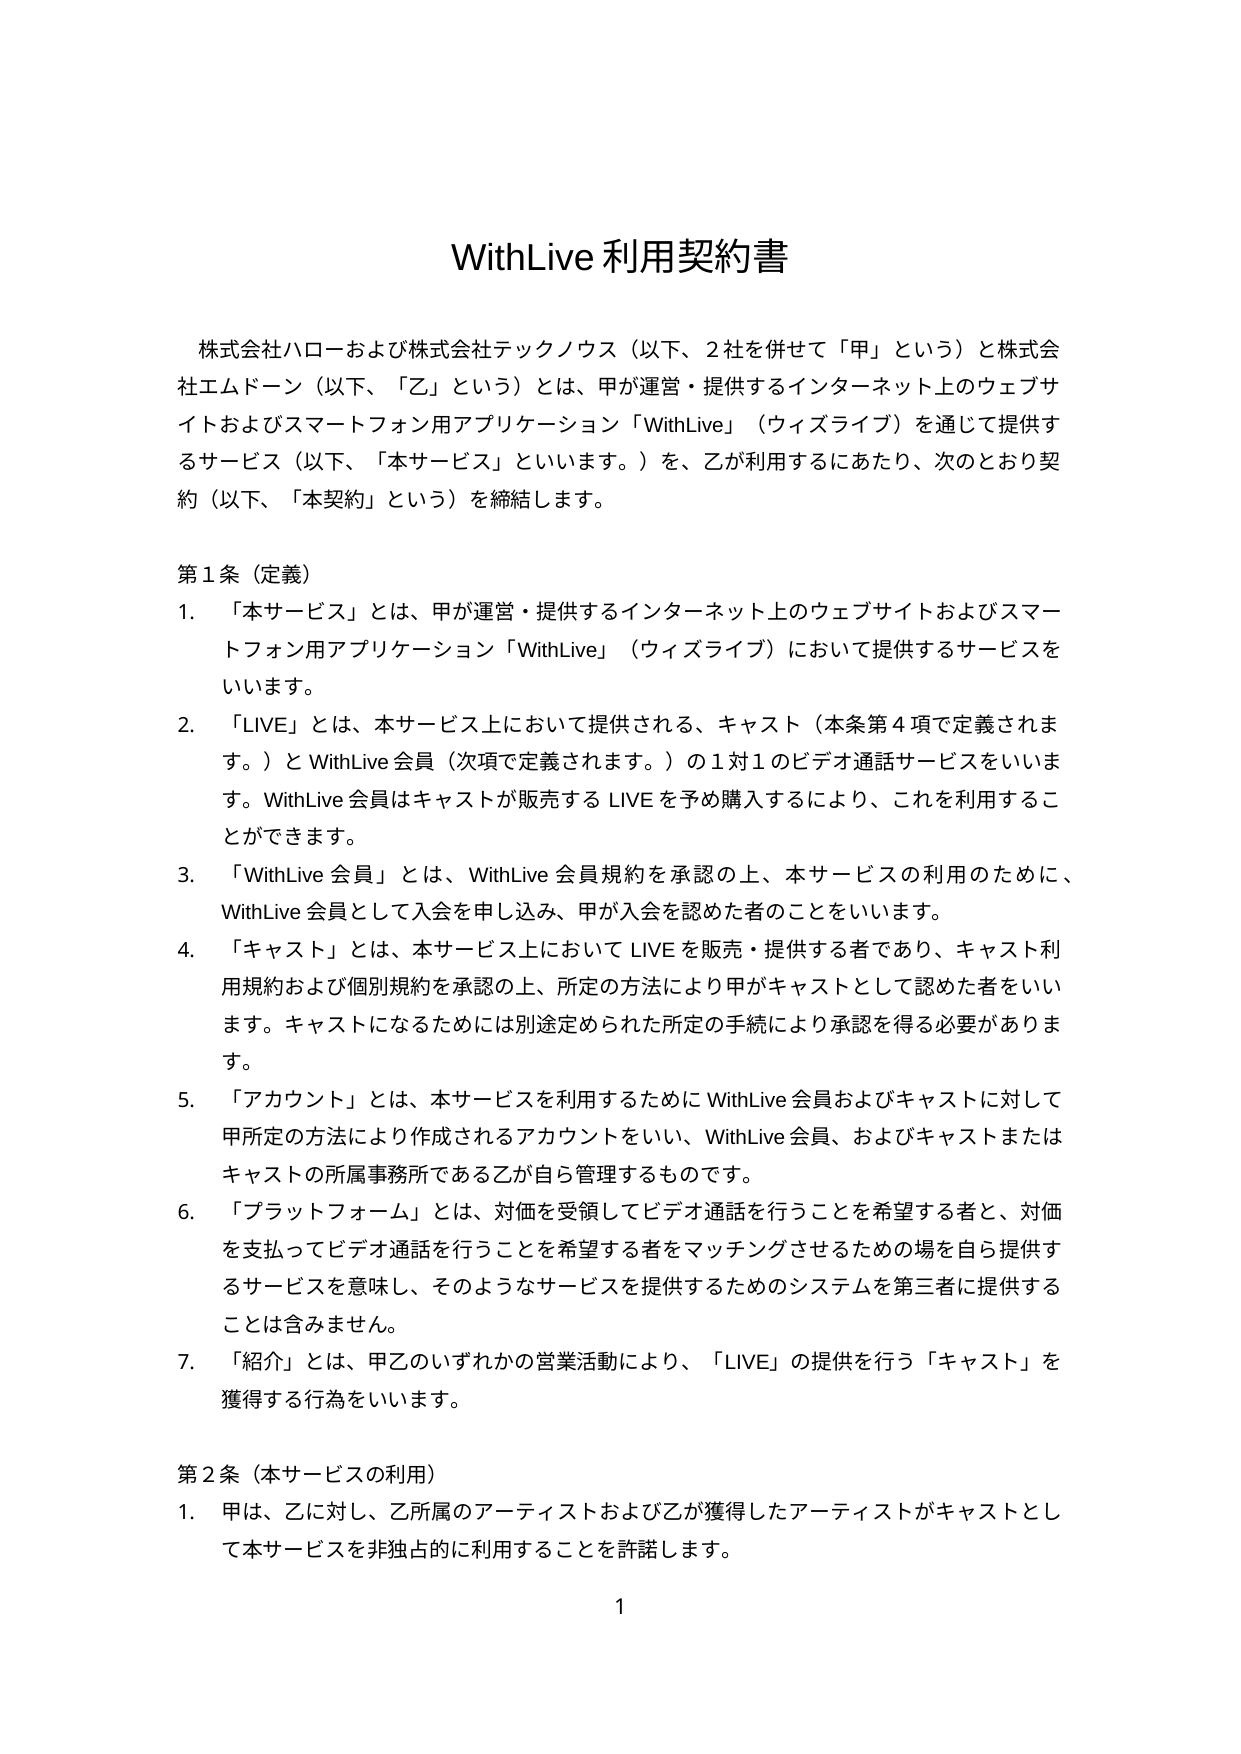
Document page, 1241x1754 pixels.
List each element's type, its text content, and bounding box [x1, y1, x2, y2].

list 「アカウント」とは、本サービスを利用するためにWithLive会員およびキャストに対して甲所定の方法により作成されるアカウントをいい、WithLive会員、およびキャストまたはキャストの所属事務所である乙が自ら管理するものです。 [177, 1079, 1063, 1192]
list 甲は、乙に対し、乙所属のアーティストおよび乙が獲得したアーティストがキャストとして本サービスを非独占的に利用することを許諾します。 [177, 1492, 1063, 1567]
list 「プラットフォーム」とは、対価を受領してビデオ通話を行うことを希望する者と、対価を支払ってビデオ通話を行うことを希望する者をマッチングさせるための場を自ら提供するサービスを意味し、そのようなサービスを提供するためのシステムを第三者に提供することは含みません。 [177, 1192, 1063, 1342]
list 「WithLive会員」とは、WithLive会員規約を承認の上、本サービスの利用のために、WithLive 会員として入会を申し込み、甲が入会を認めた者のことをいいます。 [177, 854, 1063, 929]
text 第１条（定義） [177, 554, 1063, 592]
list 「紹介」とは、甲乙のいずれかの営業活動により、「LIVE」の提供を行う「キャスト」を獲得する行為をいいます。 [177, 1342, 1063, 1417]
list 「LIVE」とは、本サービス上において提供される、キャスト（本条第４項で定義されます。）とWithLive会員（次項で定義されます。）の１対１のビデオ通話サービスをいいます。WithLive会員はキャストが販売するLIVEを予め購入するにより、これを利用することができます。 [177, 704, 1063, 854]
list 「キャスト」とは、本サービス上においてLIVEを販売・提供する者であり、キャスト利用規約および個別規約を承認の上、所定の方法により甲がキャストとして認めた者をいいます。キャストになるためには別途定められた所定の手続により承認を得る必要があります。 [177, 929, 1063, 1079]
text 株式会社ハローおよび株式会社テックノウス（以下、２社を併せて「甲」という）と株式会社エムドーン（以下、「乙」という）とは、甲が運営・提供するインターネット上のウェブサイトおよびスマートフォン用アプリケーション「WithLive」（ウィズライブ）を通じて提供するサービス（以下、「本サービス」といいます。）を、乙が利用するにあたり、次のとおり契約（以下、「本契約」という）を締結します。 [177, 329, 1063, 517]
text WithLive利用契約書 [177, 217, 1063, 292]
list 「本サービス」とは、甲が運営・提供するインターネット上のウェブサイトおよびスマートフォン用アプリケーション「WithLive」（ウィズライブ）において提供するサービスをいいます。 [177, 592, 1063, 704]
text 第２条（本サービスの利用） [177, 1454, 1063, 1492]
